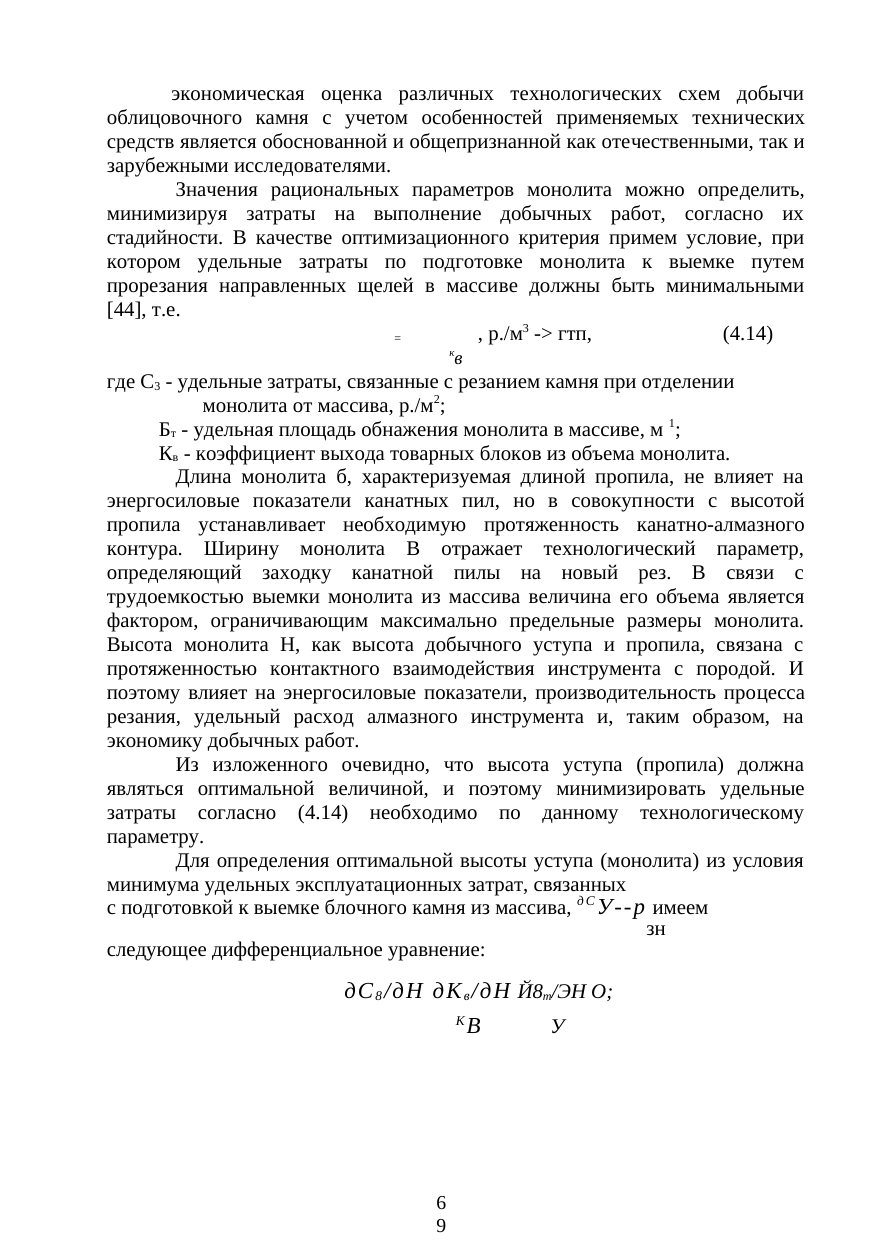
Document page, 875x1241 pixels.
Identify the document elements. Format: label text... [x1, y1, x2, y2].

text Для определения оптимальной высоты уступа (монолита) из условия минимума удельных эксплуатационных затрат, связанных [107, 848, 805, 896]
text Бт - удельная площадь обнажения монолита в массиве, м 1; [159, 417, 805, 441]
text = , р./м3 -> гтп, (4.14) [394, 321, 805, 345]
text Из изложенного очевидно, что высота уступа (пропила) должна являться оптимальной величиной, и поэтому минимизировать удельные затраты согласно (4.14) необходимо по данному технологическому параметру. [107, 752, 805, 848]
text Значения рациональных параметров монолита можно определить, минимизируя затраты на выполнение добычных работ, согласно их стадийности. В качестве оптимизационного критерия примем условие, при котором удельные затраты по подготовке монолита к выемке путем прорезания направленных щелей в массиве должны быть минимальными [44], т.е. [107, 177, 805, 321]
text кв [107, 345, 805, 369]
text следующее дифференциальное уравнение: [107, 940, 805, 961]
text зн [646, 919, 805, 940]
text дС8/дН дКв/дН Й8т/ЭН О; КВ У [344, 970, 619, 1041]
text Длина монолита б, характеризуемая длиной пропила, не влияет на энергосиловые показатели канатных пил, но в совокупности с высотой пропила устанавливает необходимую протяженность канатно-алмазного контура. Ширину монолита В отражает технологический параметр, определяющий заходку канатной пилы на новый рез. В связи с трудоемкостью выемки монолита из массива величина его объема является фактором, ограничивающим максимально предельные размеры монолита. Высота монолита Н, как высота добычного уступа и пропила, связана с протяженностью контактного взаимодействия инструмента с породой. И поэтому влияет на энергосиловые показатели, производительность процесса резания, удельный расход алмазного инструмента и, таким образом, на экономику добычных работ. [107, 465, 805, 752]
text с подготовкой к выемке блочного камня из массива, дСУ--р имеем [107, 896, 805, 919]
text Кв - коэффициент выхода товарных блоков из объема монолита. [159, 441, 805, 465]
text экономическая оценка различных технологических схем добычи облицовочного камня с учетом особенностей применяемых технических средств является обоснованной и общепризнанной как отечественными, так и зарубежными исследователями. [107, 81, 805, 177]
text где С3 - удельные затраты, связанные с резанием камня при отделении монолита от массива, р./м2; [107, 369, 805, 417]
